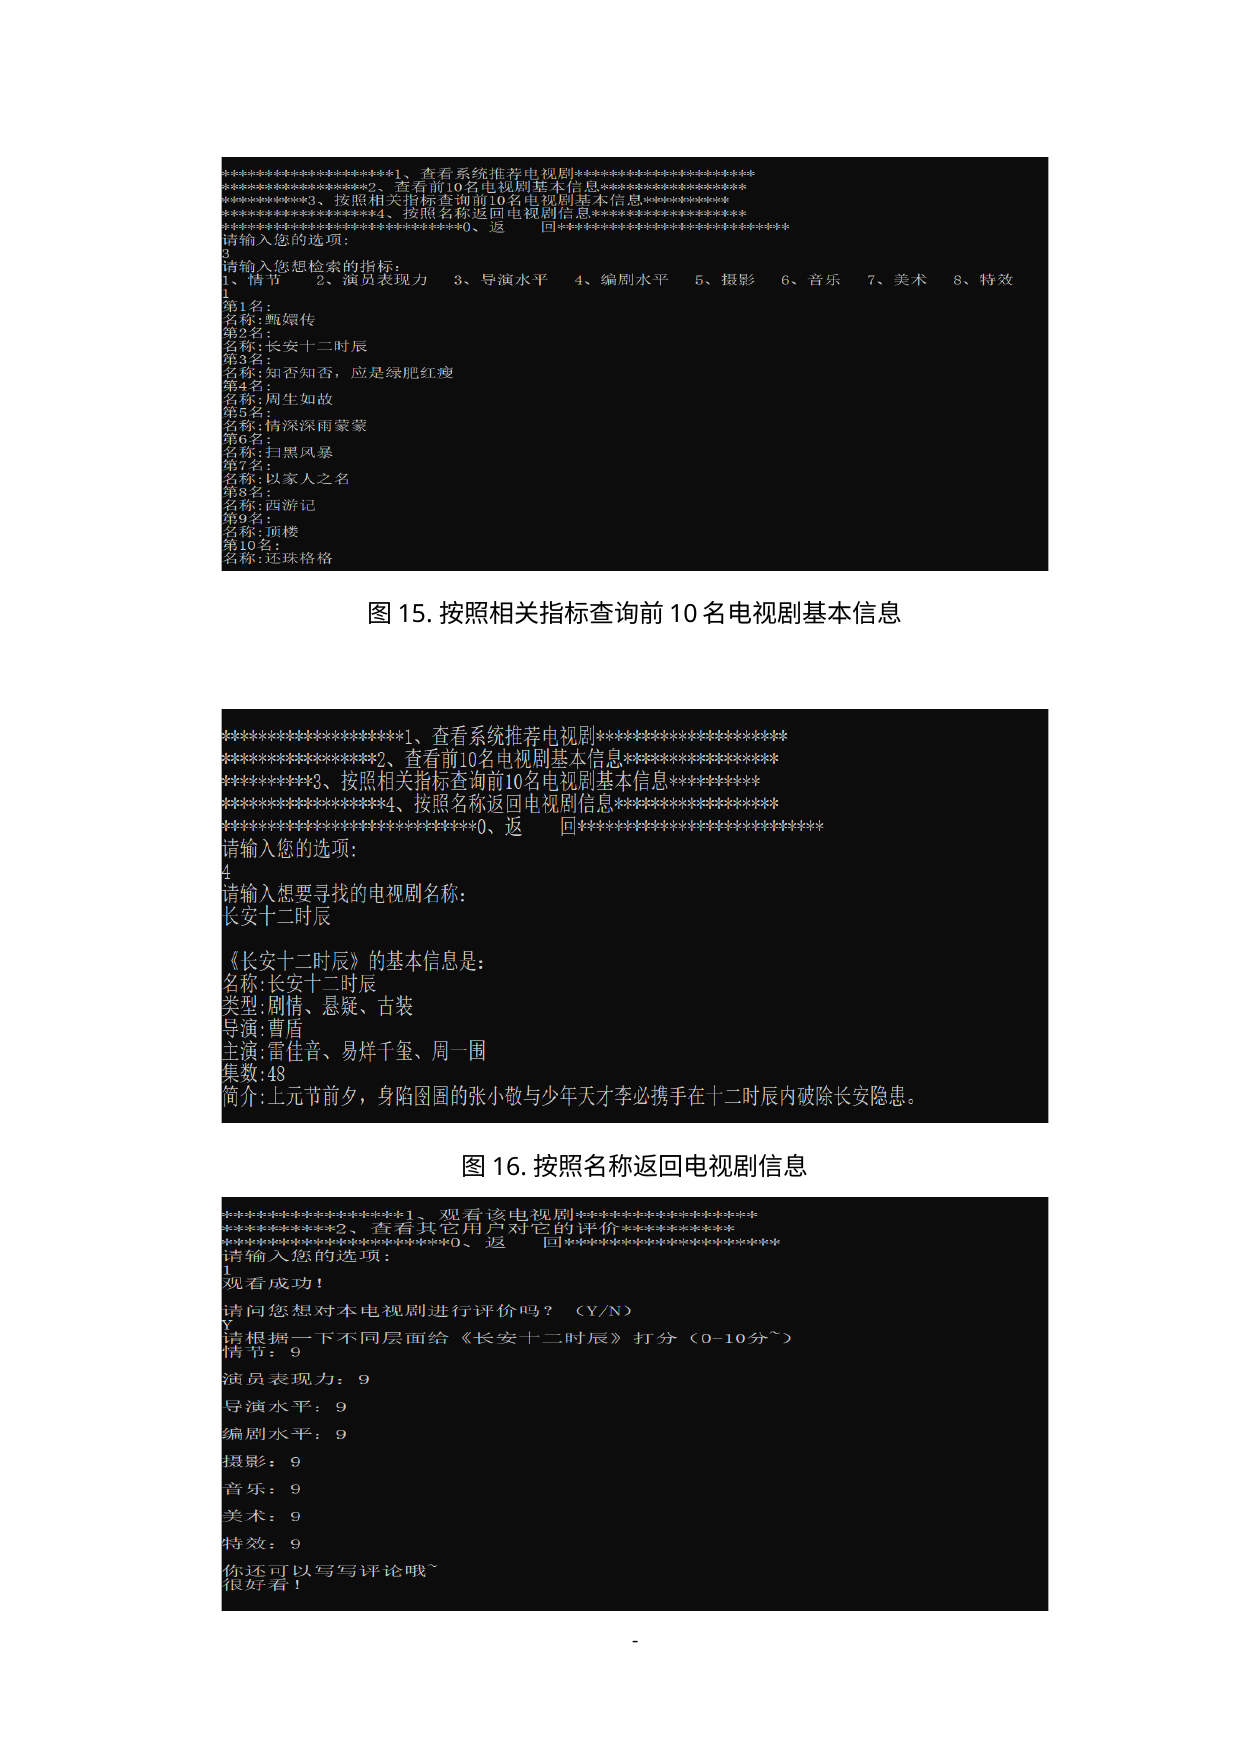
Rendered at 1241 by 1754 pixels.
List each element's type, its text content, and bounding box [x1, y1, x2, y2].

picture [221, 157, 1049, 571]
picture [221, 709, 1049, 1123]
text 图15. 按照相关指标查询前10名电视剧基本信息 [148, 579, 1122, 644]
picture [221, 1197, 1049, 1611]
text 图16. 按照名称返回电视剧信息 [148, 1132, 1122, 1197]
